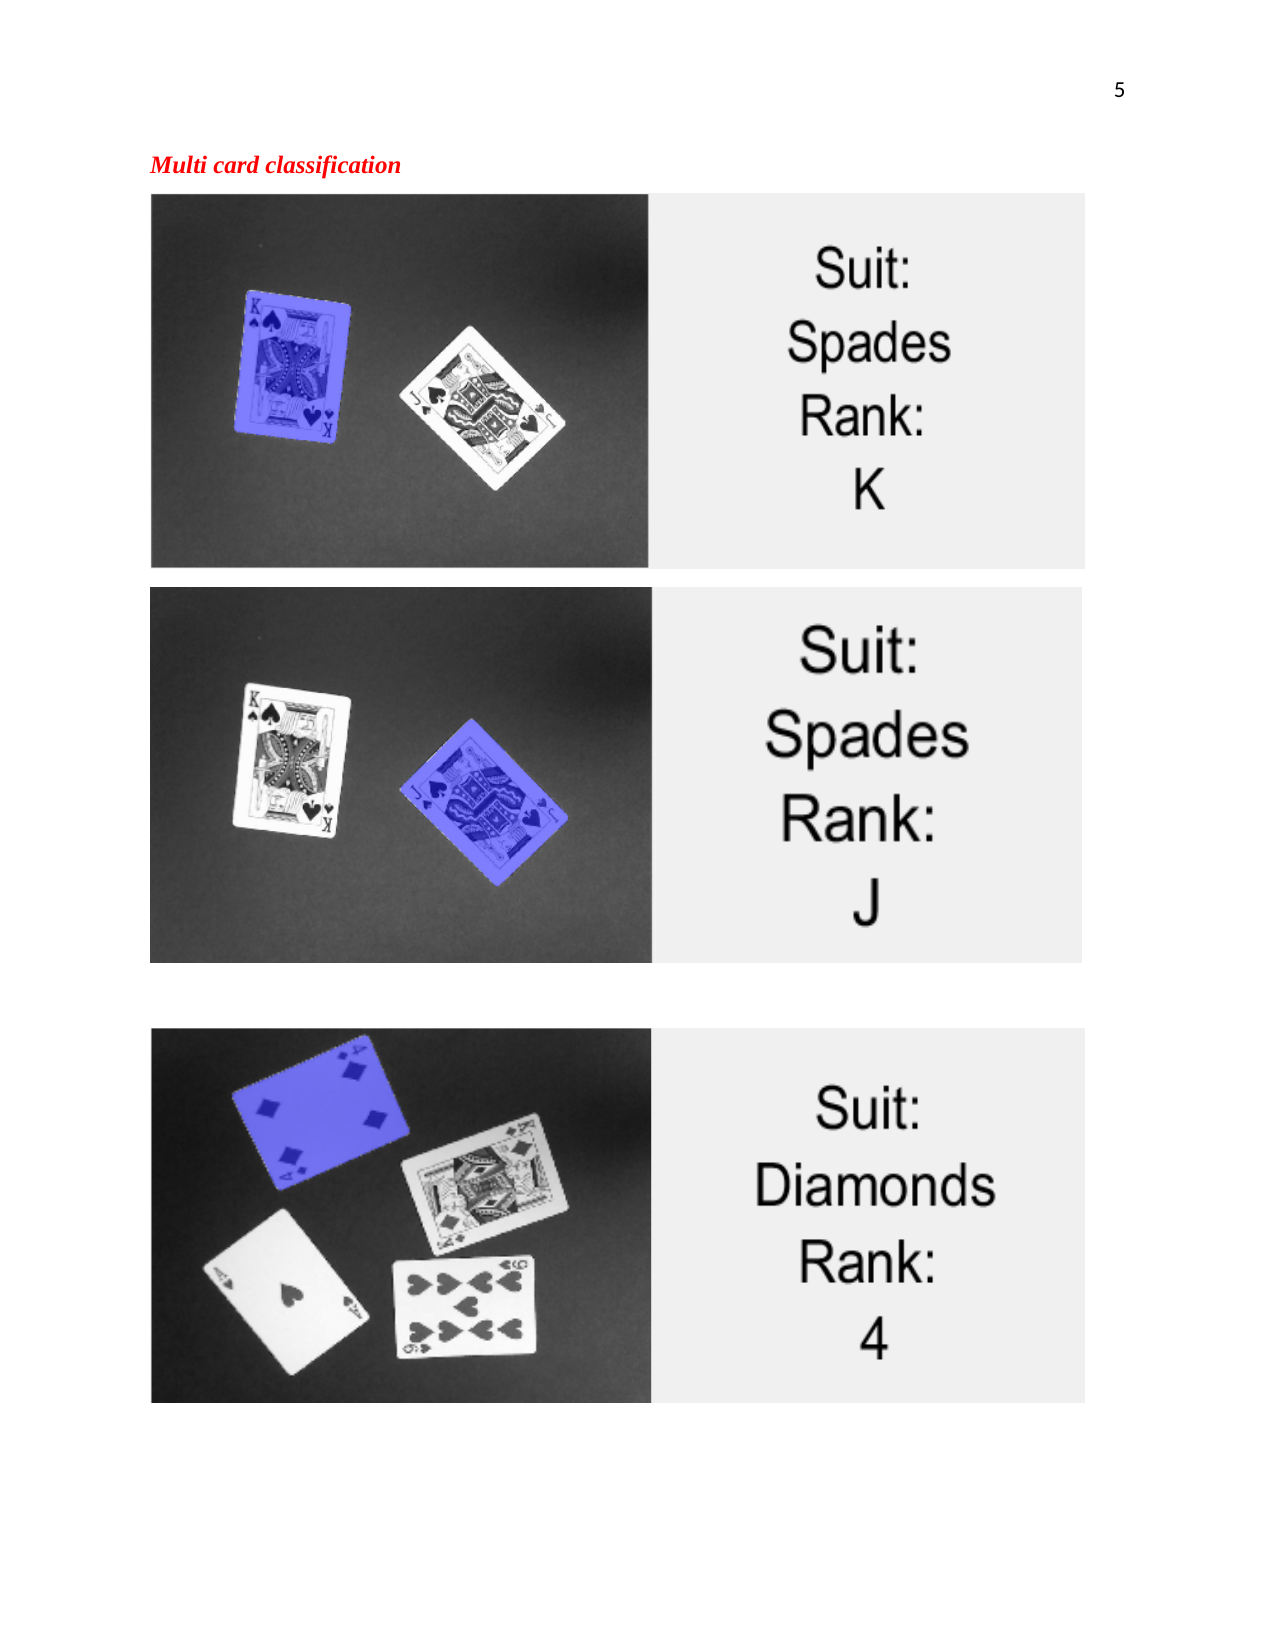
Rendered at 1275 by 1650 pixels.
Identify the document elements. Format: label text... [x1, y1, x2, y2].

picture [150, 587, 1082, 963]
picture [150, 1028, 1085, 1403]
subtitle Multi card classification [150, 150, 1125, 179]
picture [150, 193, 1086, 569]
